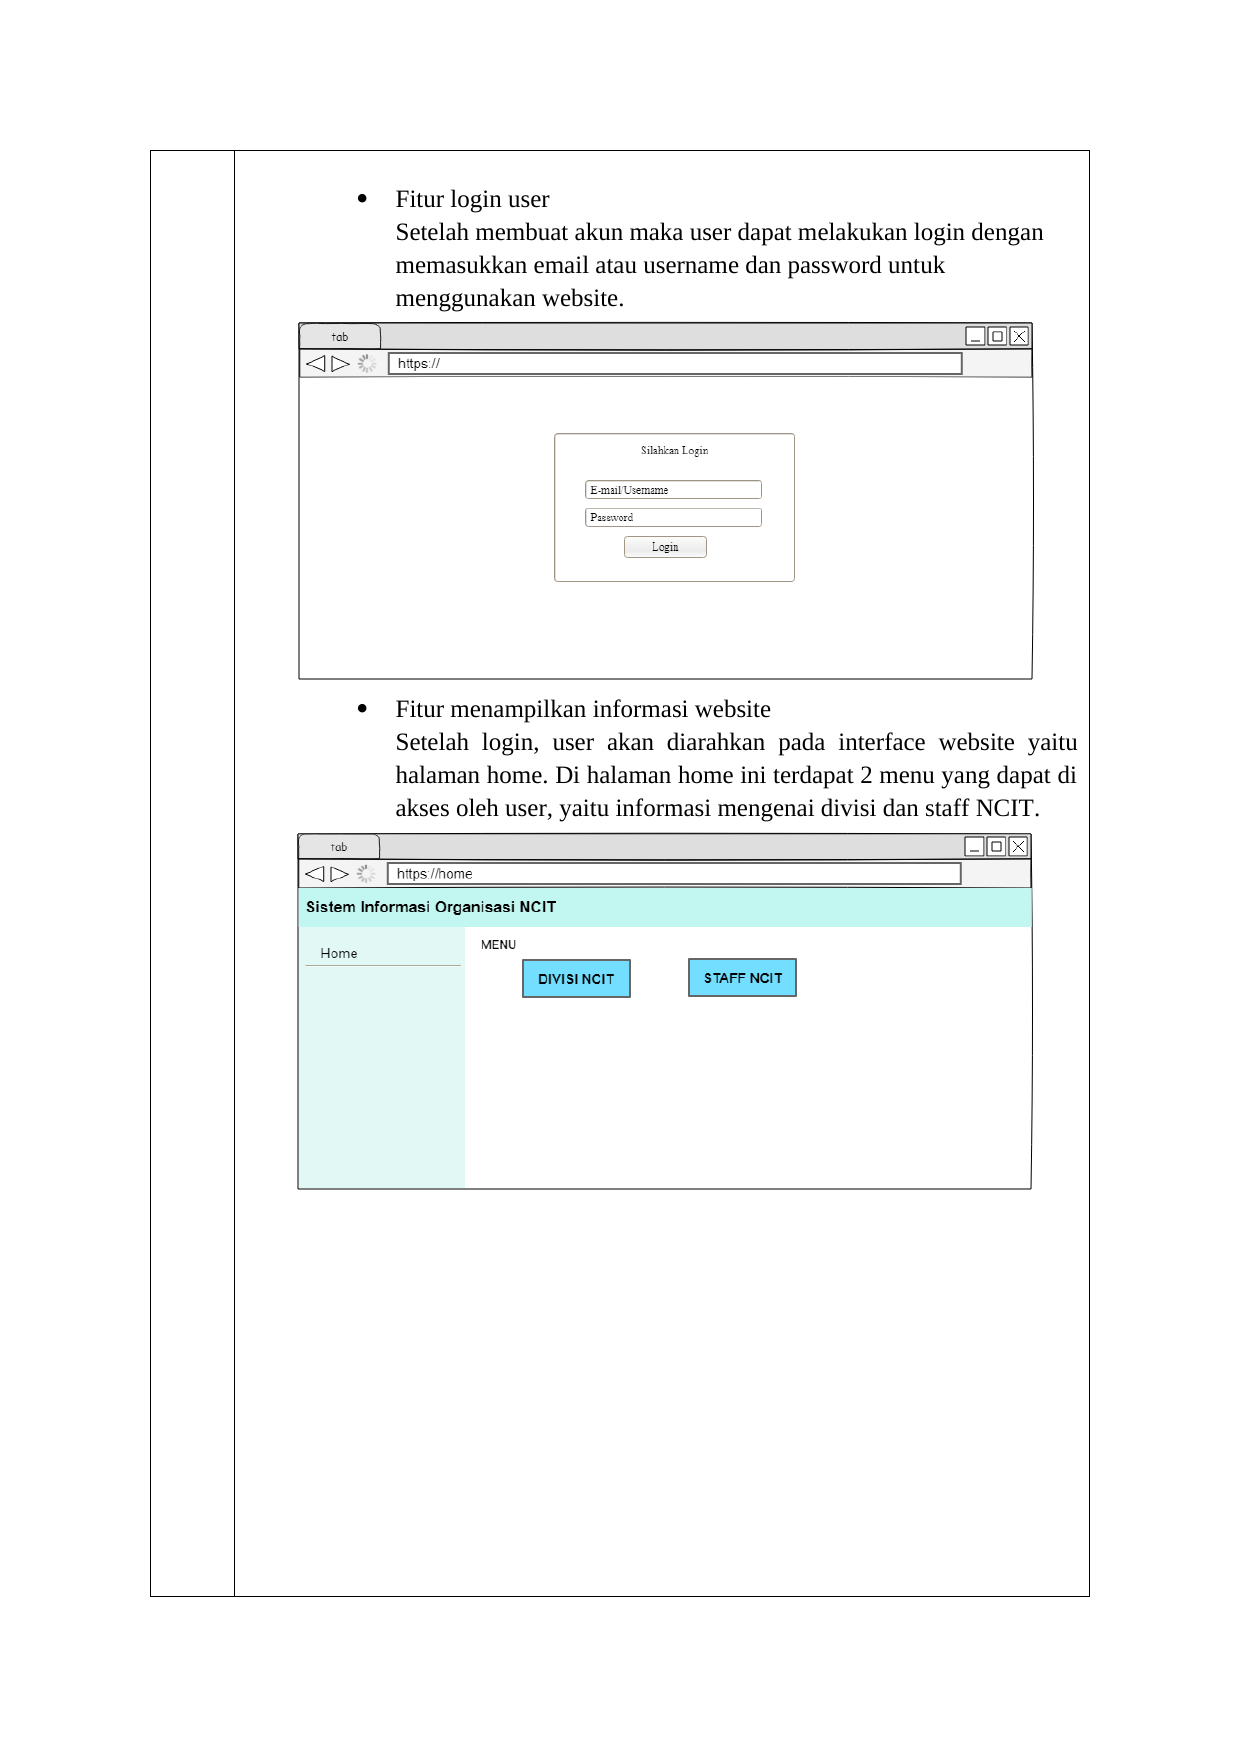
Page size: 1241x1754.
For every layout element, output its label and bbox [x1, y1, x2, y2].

table_cell [151, 151, 234, 1596]
picture [288, 826, 1036, 1195]
picture [286, 316, 1038, 690]
table_cell [235, 151, 1089, 1596]
